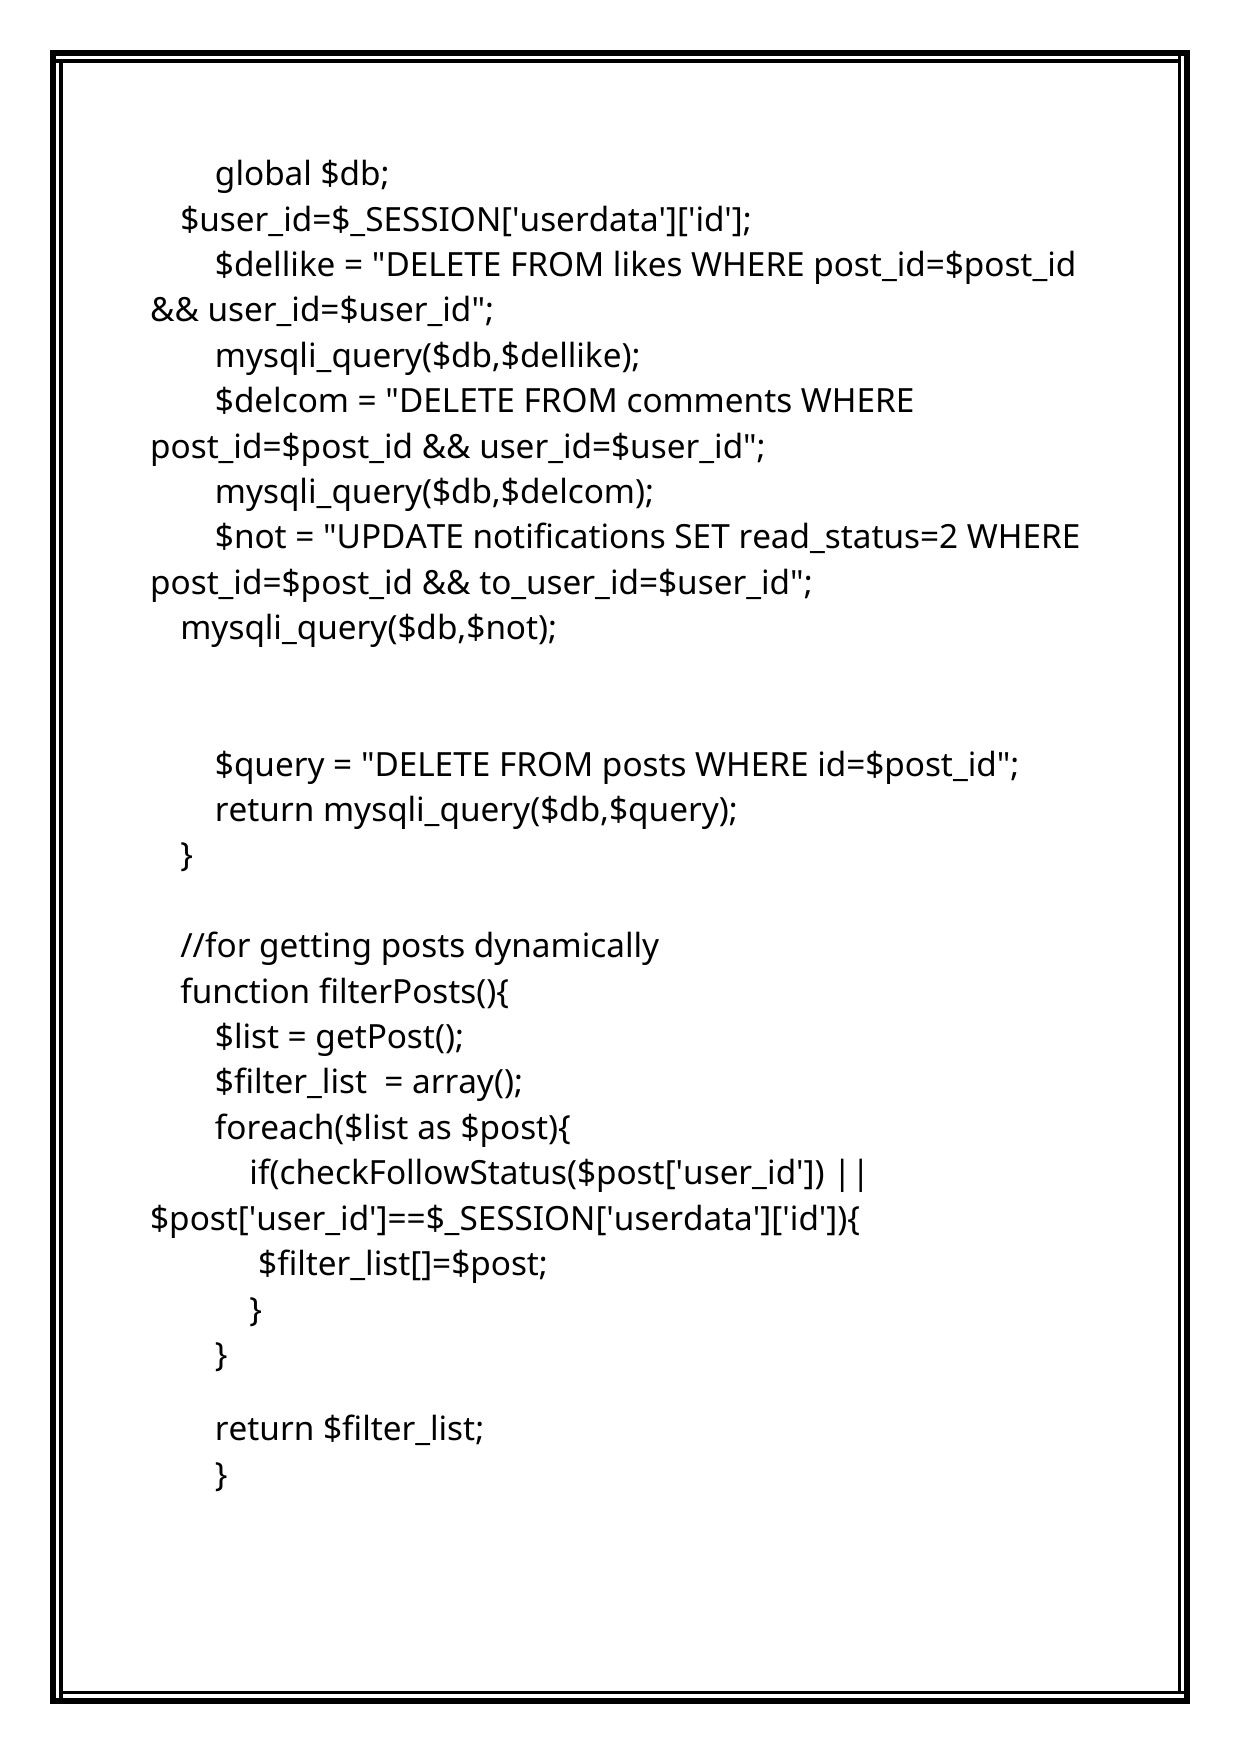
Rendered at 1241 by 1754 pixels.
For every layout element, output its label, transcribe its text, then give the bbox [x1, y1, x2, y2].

text if(checkFollowStatus($post['user_id']) || $post['user_id']==$_SESSION['userdata']['id']){ [150, 1149, 1090, 1240]
text } [150, 831, 1090, 877]
text $dellike = "DELETE FROM likes WHERE post_id=$post_id && user_id=$user_id"; [150, 241, 1090, 332]
text $list = getPost(); [150, 1013, 1090, 1058]
text $user_id=$_SESSION['userdata']['id']; [150, 195, 1090, 241]
text $filter_list[]=$post; [150, 1240, 1090, 1285]
text } [150, 1450, 1090, 1496]
text global $db; [150, 150, 1090, 195]
text $filter_list = array(); [150, 1058, 1090, 1104]
text $query = "DELETE FROM posts WHERE id=$post_id"; [150, 740, 1090, 786]
text $delcom = "DELETE FROM comments WHERE post_id=$post_id && user_id=$user_id"; [150, 377, 1090, 468]
text } [150, 1331, 1090, 1376]
text mysqli_query($db,$delcom); [150, 468, 1090, 513]
text return mysqli_query($db,$query); [150, 786, 1090, 831]
text function filterPosts(){ [150, 967, 1090, 1013]
text return $filter_list; [150, 1405, 1090, 1450]
text foreach($list as $post){ [150, 1104, 1090, 1149]
text //for getting posts dynamically [150, 922, 1090, 967]
text } [150, 1285, 1090, 1331]
text mysqli_query($db,$dellike); [150, 332, 1090, 377]
text $not = "UPDATE notifications SET read_status=2 WHERE post_id=$post_id && to_user_id=$user_id"; [150, 513, 1090, 604]
text mysqli_query($db,$not); [150, 604, 1090, 649]
